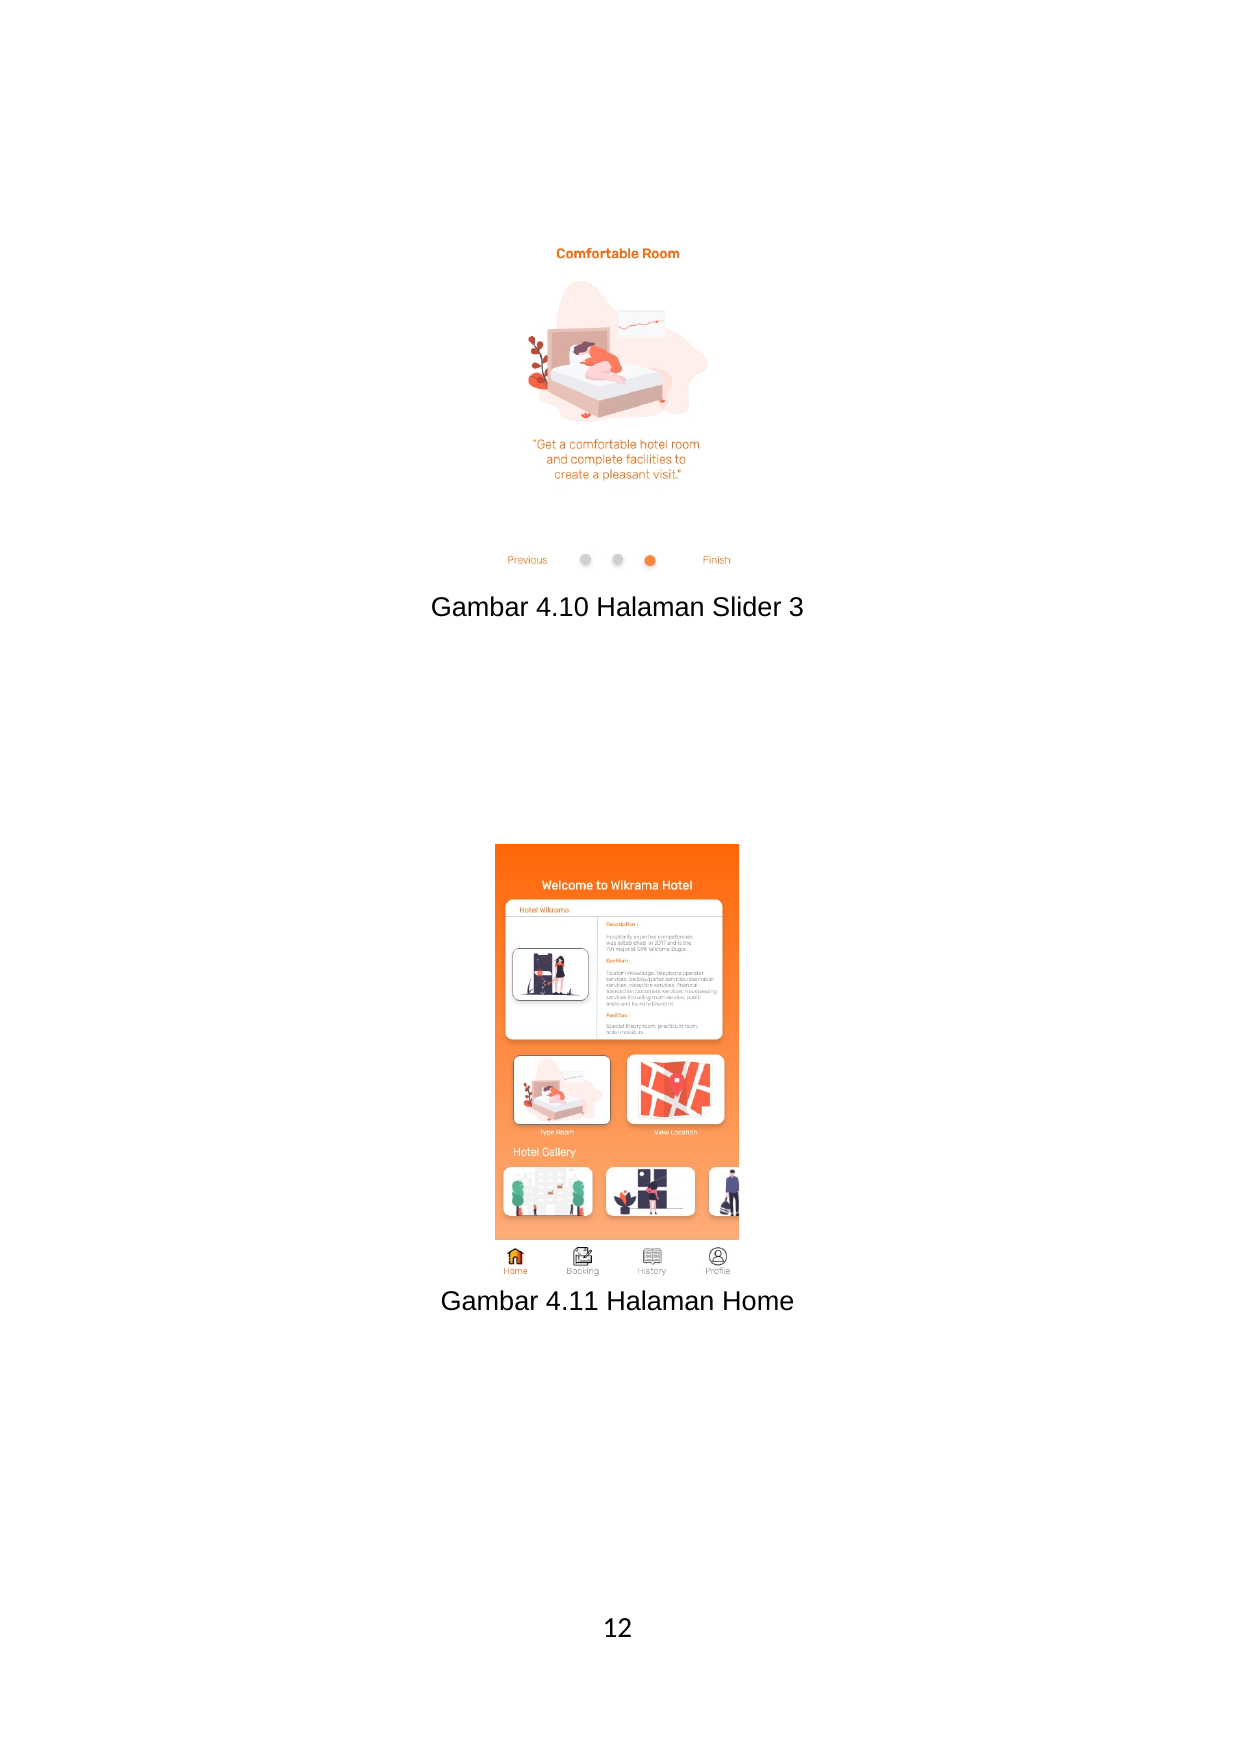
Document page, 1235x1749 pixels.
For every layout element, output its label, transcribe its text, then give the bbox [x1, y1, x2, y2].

picture [495, 844, 740, 1281]
picture [494, 150, 740, 587]
text Gambar 4.11 Halaman Home [152, 1285, 1082, 1316]
text Gambar 4.10 Halaman Slider 3 [152, 591, 1082, 622]
